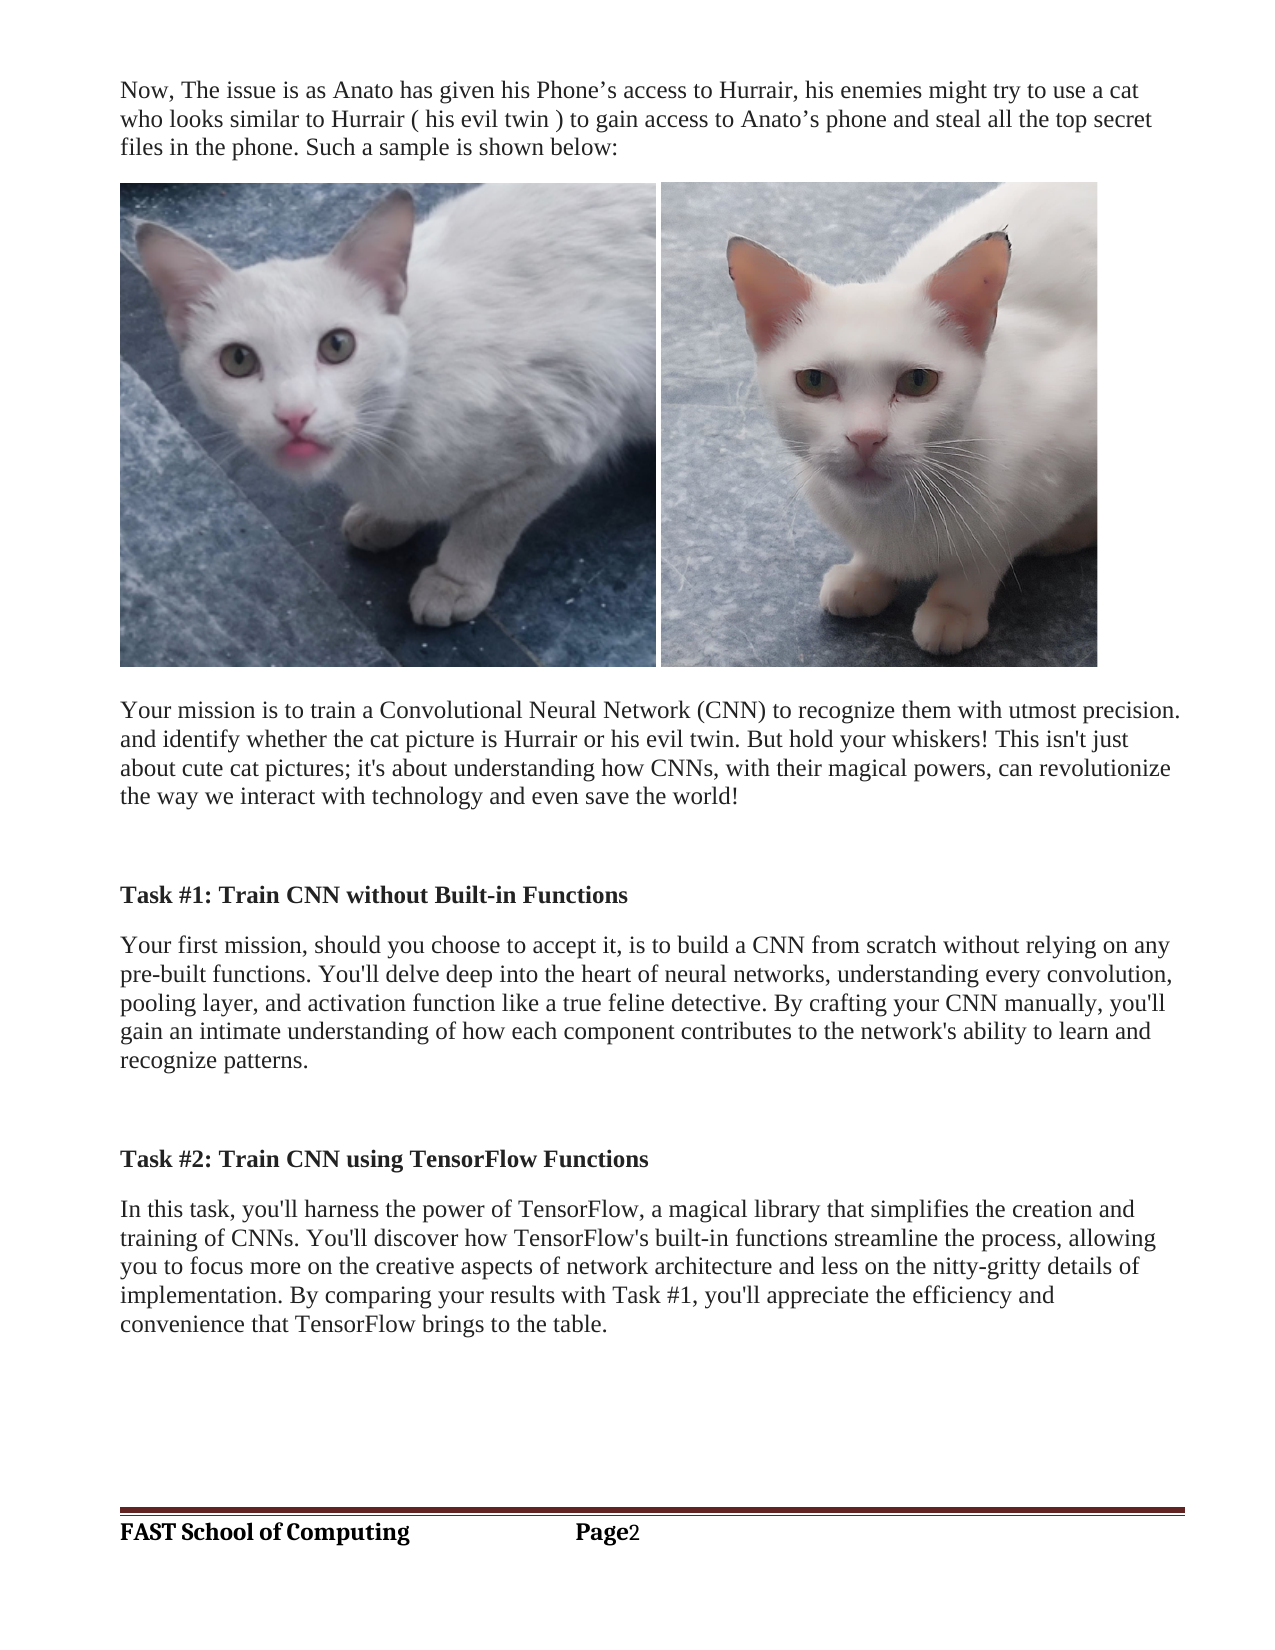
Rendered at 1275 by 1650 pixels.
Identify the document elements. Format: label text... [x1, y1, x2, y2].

text Task #2: Train CNN using TensorFlow Functions [120, 1144, 1185, 1173]
text In this task, you'll harness the power of TensorFlow, a magical library that simplifies the creation and training of CNNs. You'll discover how TensorFlow's built-in functions streamline the process, allowing you to focus more on the creative aspects of network architecture and less on the nitty-gritty details of implementation. By comparing your results with Task #1, you'll appreciate the efficiency and convenience that TensorFlow brings to the table. [120, 1194, 1185, 1338]
picture [661, 182, 1098, 667]
text Task #1: Train CNN without Built-in Functions [120, 881, 1185, 909]
text Now, The issue is as Anato has given his Phone’s access to Hurrair, his enemies might try to use a cat who looks similar to Hurrair ( his evil twin ) to gain access to Anato’s phone and steal all the top secret files in the phone. Such a sample is shown below: [120, 75, 1185, 161]
text Your first mission, should you choose to accept it, is to build a CNN from scratch without relying on any pre-built functions. You'll delve deep into the heart of neural networks, understanding every convolution, pooling layer, and activation function like a true feline detective. By crafting your CNN manually, you'll gain an intimate understanding of how each component contributes to the network's ability to learn and recognize patterns. [120, 930, 1185, 1074]
picture [120, 183, 656, 667]
